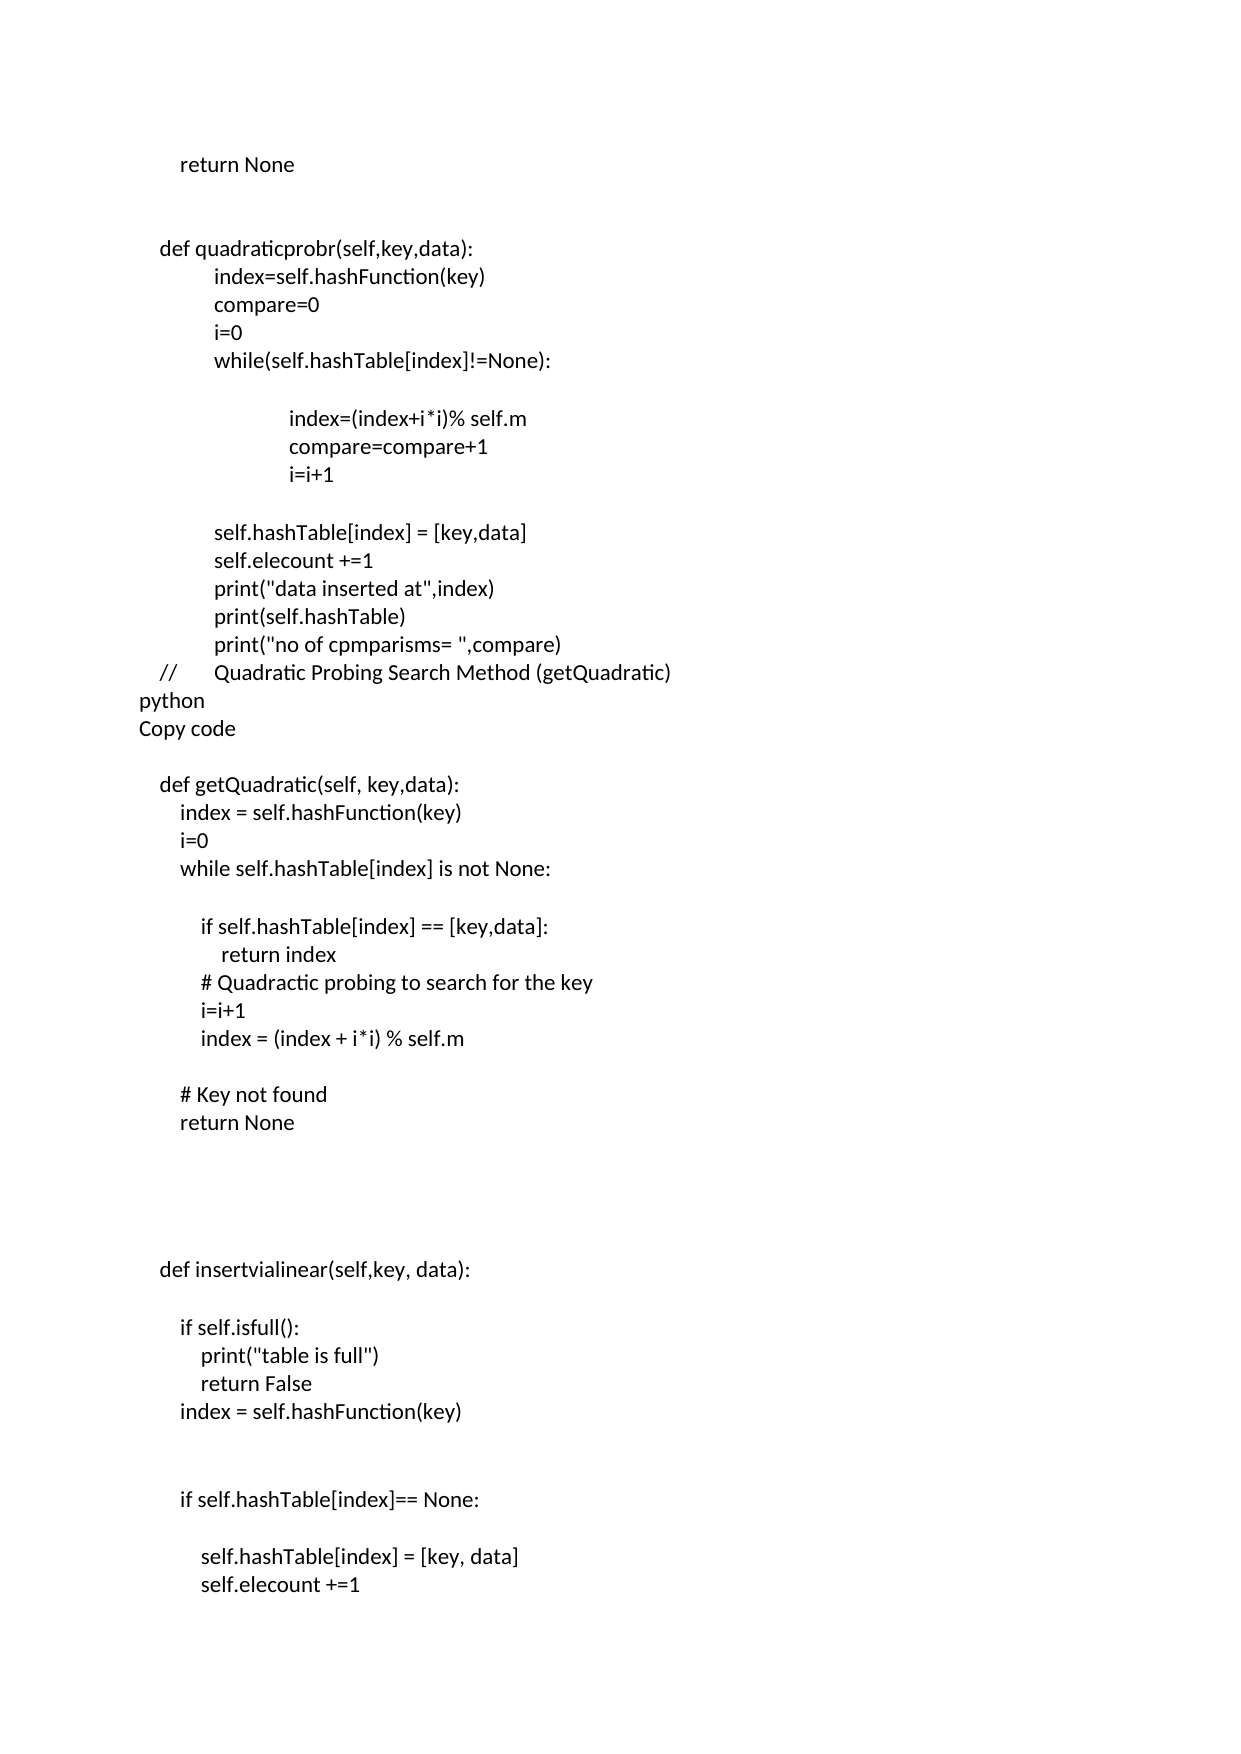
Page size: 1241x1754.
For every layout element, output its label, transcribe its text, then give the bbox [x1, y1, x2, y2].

text i=0 [139, 826, 1101, 854]
text # Quadractic probing to search for the key [139, 968, 1101, 996]
text while self.hashTable[index] is not None: [139, 854, 1101, 882]
text # Key not found [139, 1080, 1101, 1108]
text self.hashTable[index] = [key, data] [139, 1542, 1101, 1571]
text def quadraticprobr(self,key,data): [139, 234, 1101, 262]
text index=(index+i*i)% self.m [139, 404, 1101, 432]
text while(self.hashTable[index]!=None): [139, 346, 1101, 374]
text print(self.hashTable) [139, 602, 1101, 630]
text self.hashTable[index] = [key,data] [139, 518, 1101, 546]
text i=i+1 [139, 460, 1101, 488]
text def getQuadratic(self, key,data): [139, 770, 1101, 798]
text python [139, 686, 1101, 714]
text if self.hashTable[index]== None: [139, 1485, 1101, 1513]
text return False [139, 1369, 1101, 1397]
text index = self.hashFunction(key) [139, 1397, 1101, 1425]
text self.elecount +=1 [139, 546, 1101, 574]
text index=self.hashFunction(key) [139, 262, 1101, 290]
text return index [139, 940, 1101, 968]
text self.elecount +=1 [139, 1571, 1101, 1598]
text index = (index + i*i) % self.m [139, 1024, 1101, 1052]
text def insertvialinear(self,key, data): [139, 1255, 1101, 1283]
text print("data inserted at",index) [139, 574, 1101, 602]
text print("table is full") [139, 1341, 1101, 1369]
text Copy code [139, 714, 1101, 742]
text compare=compare+1 [139, 432, 1101, 460]
text compare=0 [139, 290, 1101, 318]
text if self.isfull(): [139, 1313, 1101, 1341]
text return None [139, 150, 1101, 178]
text if self.hashTable[index] == [key,data]: [139, 912, 1101, 940]
text index = self.hashFunction(key) [139, 798, 1101, 826]
text i=i+1 [139, 996, 1101, 1024]
text print("no of cpmparisms= ",compare) [139, 630, 1101, 658]
text i=0 [139, 318, 1101, 346]
text // Quadratic Probing Search Method (getQuadratic) [139, 658, 1101, 686]
text return None [139, 1108, 1101, 1136]
